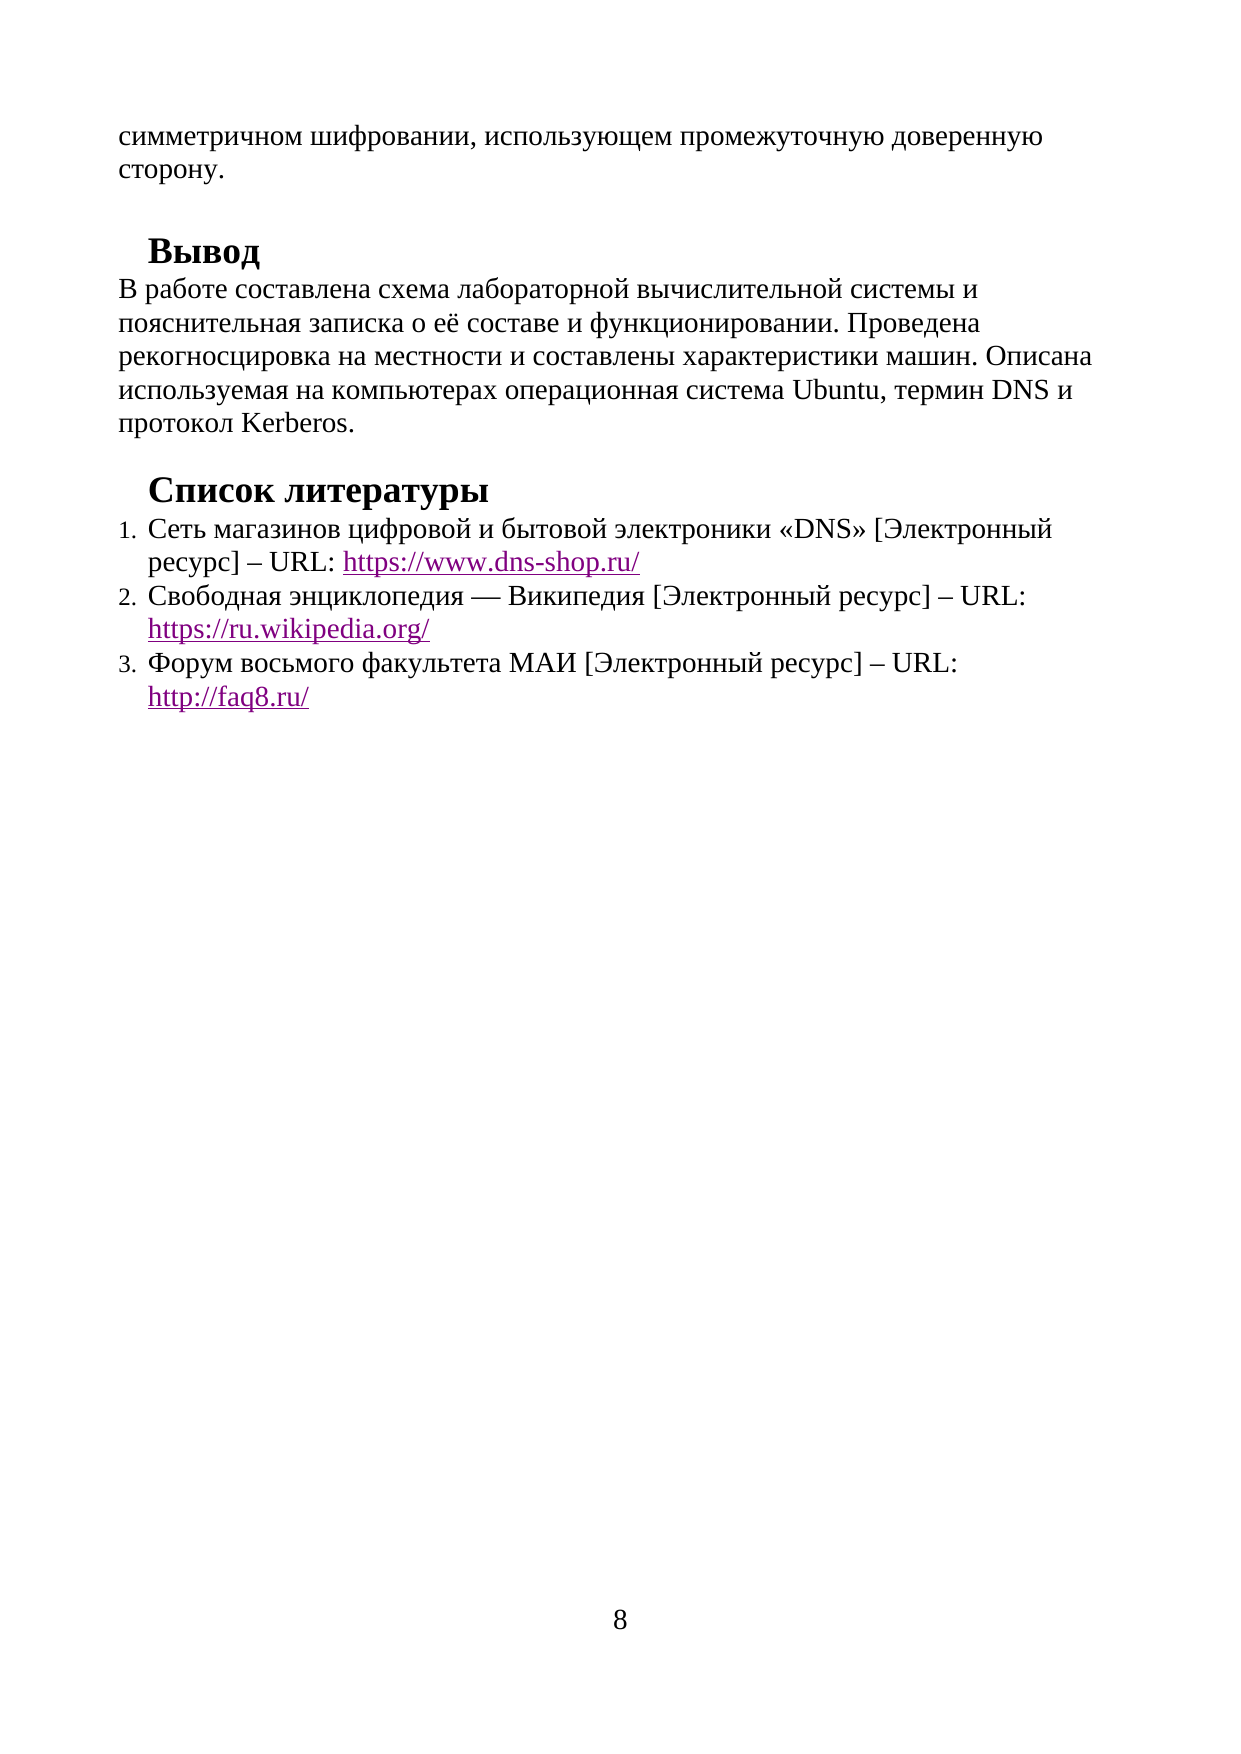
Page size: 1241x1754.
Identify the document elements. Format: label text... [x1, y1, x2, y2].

text В работе составлена схема лабораторной вычислительной системы и пояснительная записка о её составе и функционировании. Проведена рекогносцировка на местности и составлены характеристики машин. Описана используемая на компьютерах операционная система Ubuntu, термин DNS и протокол Kerberos. [118, 271, 1122, 439]
text Вывод [148, 228, 1122, 271]
list Форум восьмого факультета МАИ [Электронный ресурс] – URL: http://faq8.ru/ [118, 645, 1122, 712]
list Сеть магазинов цифровой и бытовой электроники «DNS» [Электронный ресурс] – URL: https://www.dns-shop.ru/ [118, 511, 1122, 578]
text Список литературы [148, 468, 1122, 511]
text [118, 118, 1122, 185]
list Свободная энциклопедия — Википедия [Электронный ресурс] – URL: https://ru.wikipedia.org/ [118, 578, 1122, 645]
